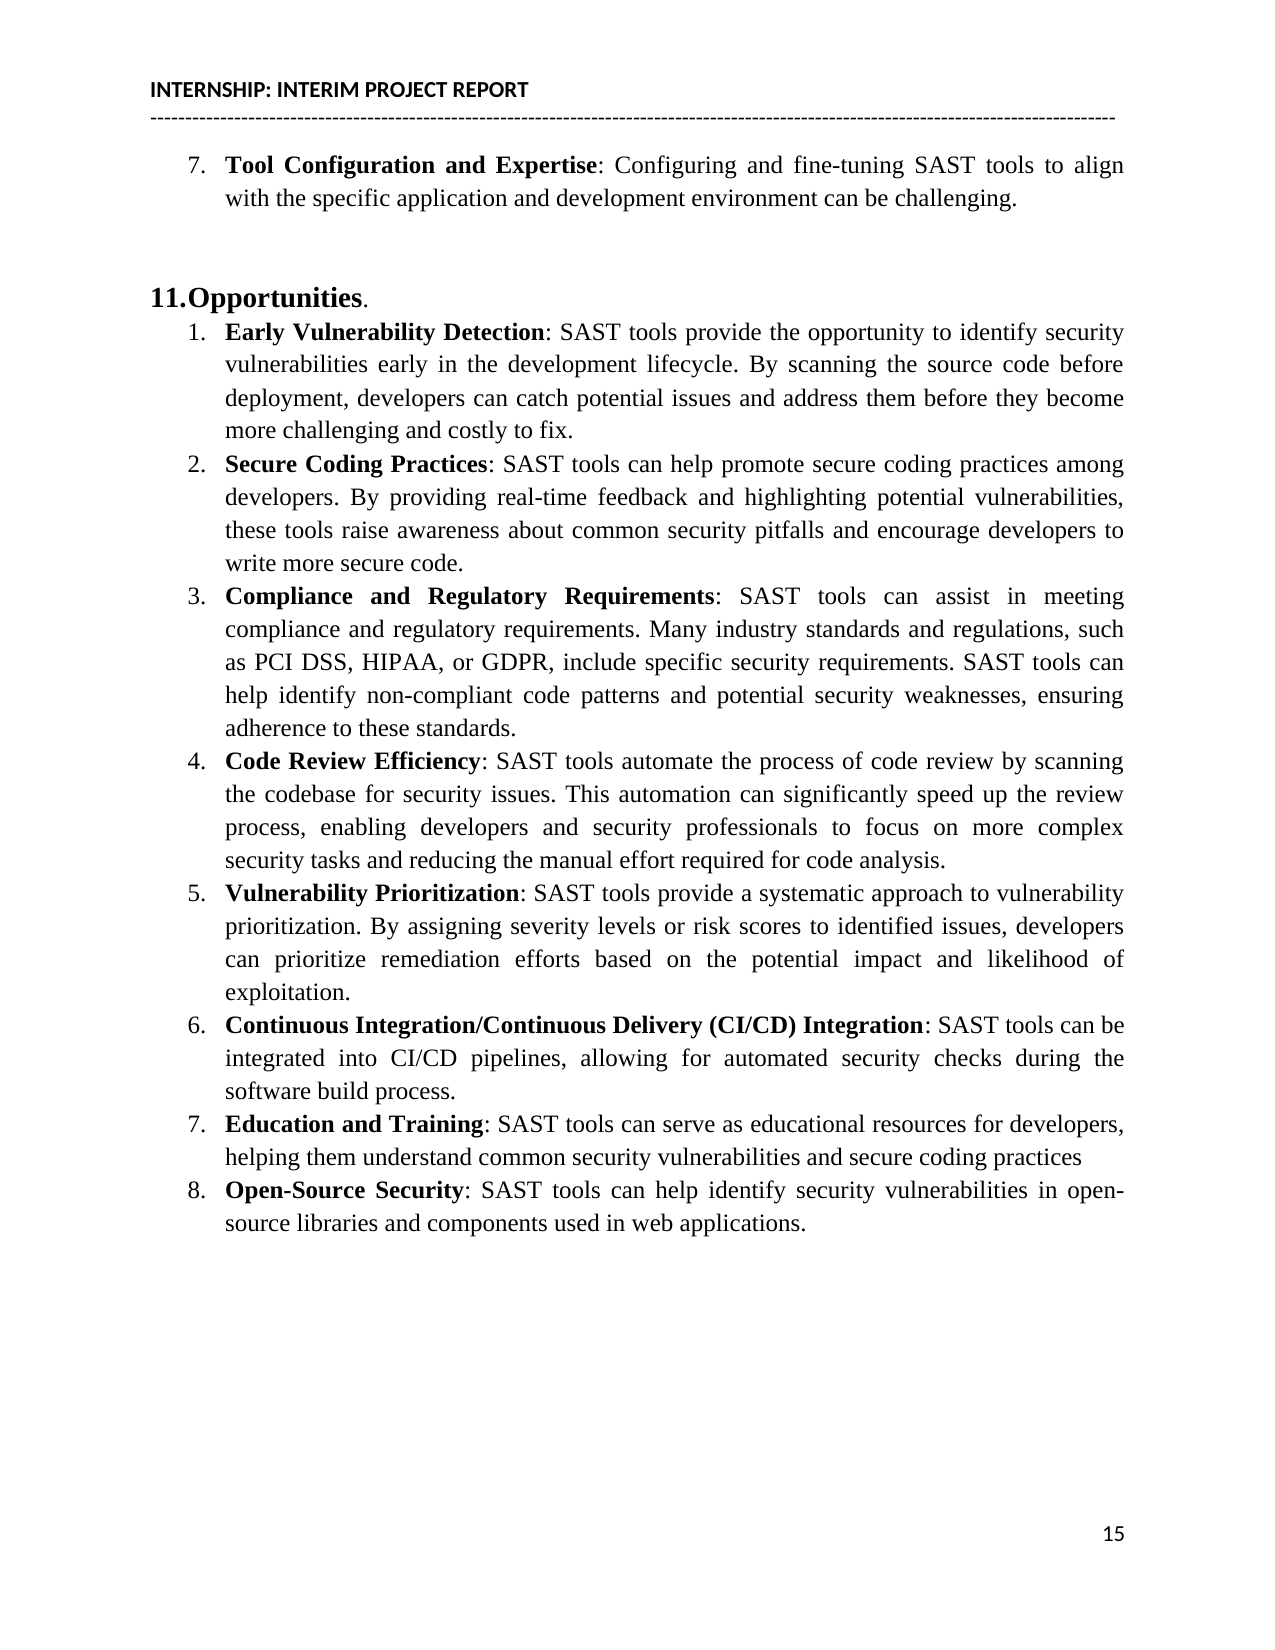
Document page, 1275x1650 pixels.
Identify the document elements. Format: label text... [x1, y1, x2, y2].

list Opportunities. [150, 280, 1125, 314]
list Education and Training: SAST tools can serve as educational resources for developers, helping them understand common security vulnerabilities and secure coding practices [187, 1109, 1125, 1171]
list Open-Source Security: SAST tools can help identify security vulnerabilities in open-source libraries and components used in web applications. [187, 1175, 1125, 1237]
list Vulnerability Prioritization: SAST tools provide a systematic approach to vulnerability prioritization. By assigning severity levels or risk scores to identified issues, developers can prioritize remediation efforts based on the potential impact and likelihood of exploitation. [187, 878, 1125, 1006]
list Code Review Efficiency: SAST tools automate the process of code review by scanning the codebase for security issues. This automation can significantly speed up the review process, enabling developers and security professionals to focus on more complex security tasks and reducing the manual effort required for code analysis. [187, 746, 1125, 874]
list Compliance and Regulatory Requirements: SAST tools can assist in meeting compliance and regulatory requirements. Many industry standards and regulations, such as PCI DSS, HIPAA, or GDPR, include specific security requirements. SAST tools can help identify non-compliant code patterns and potential security weaknesses, ensuring adherence to these standards. [187, 581, 1125, 742]
list Early Vulnerability Detection: SAST tools provide the opportunity to identify security vulnerabilities early in the development lifecycle. By scanning the source code before deployment, developers can catch potential issues and address them before they become more challenging and costly to fix. [187, 317, 1125, 444]
list Continuous Integration/Continuous Delivery (CI/CD) Integration: SAST tools can be integrated into CI/CD pipelines, allowing for automated security checks during the software build process. [187, 1010, 1125, 1105]
list Tool Configuration and Expertise: Configuring and fine-tuning SAST tools to align with the specific application and development environment can be challenging. [187, 150, 1125, 212]
list Secure Coding Practices: SAST tools can help promote secure coding practices among developers. By providing real-time feedback and highlighting potential vulnerabilities, these tools raise awareness about common security pitfalls and encourage developers to write more secure code. [187, 449, 1125, 576]
